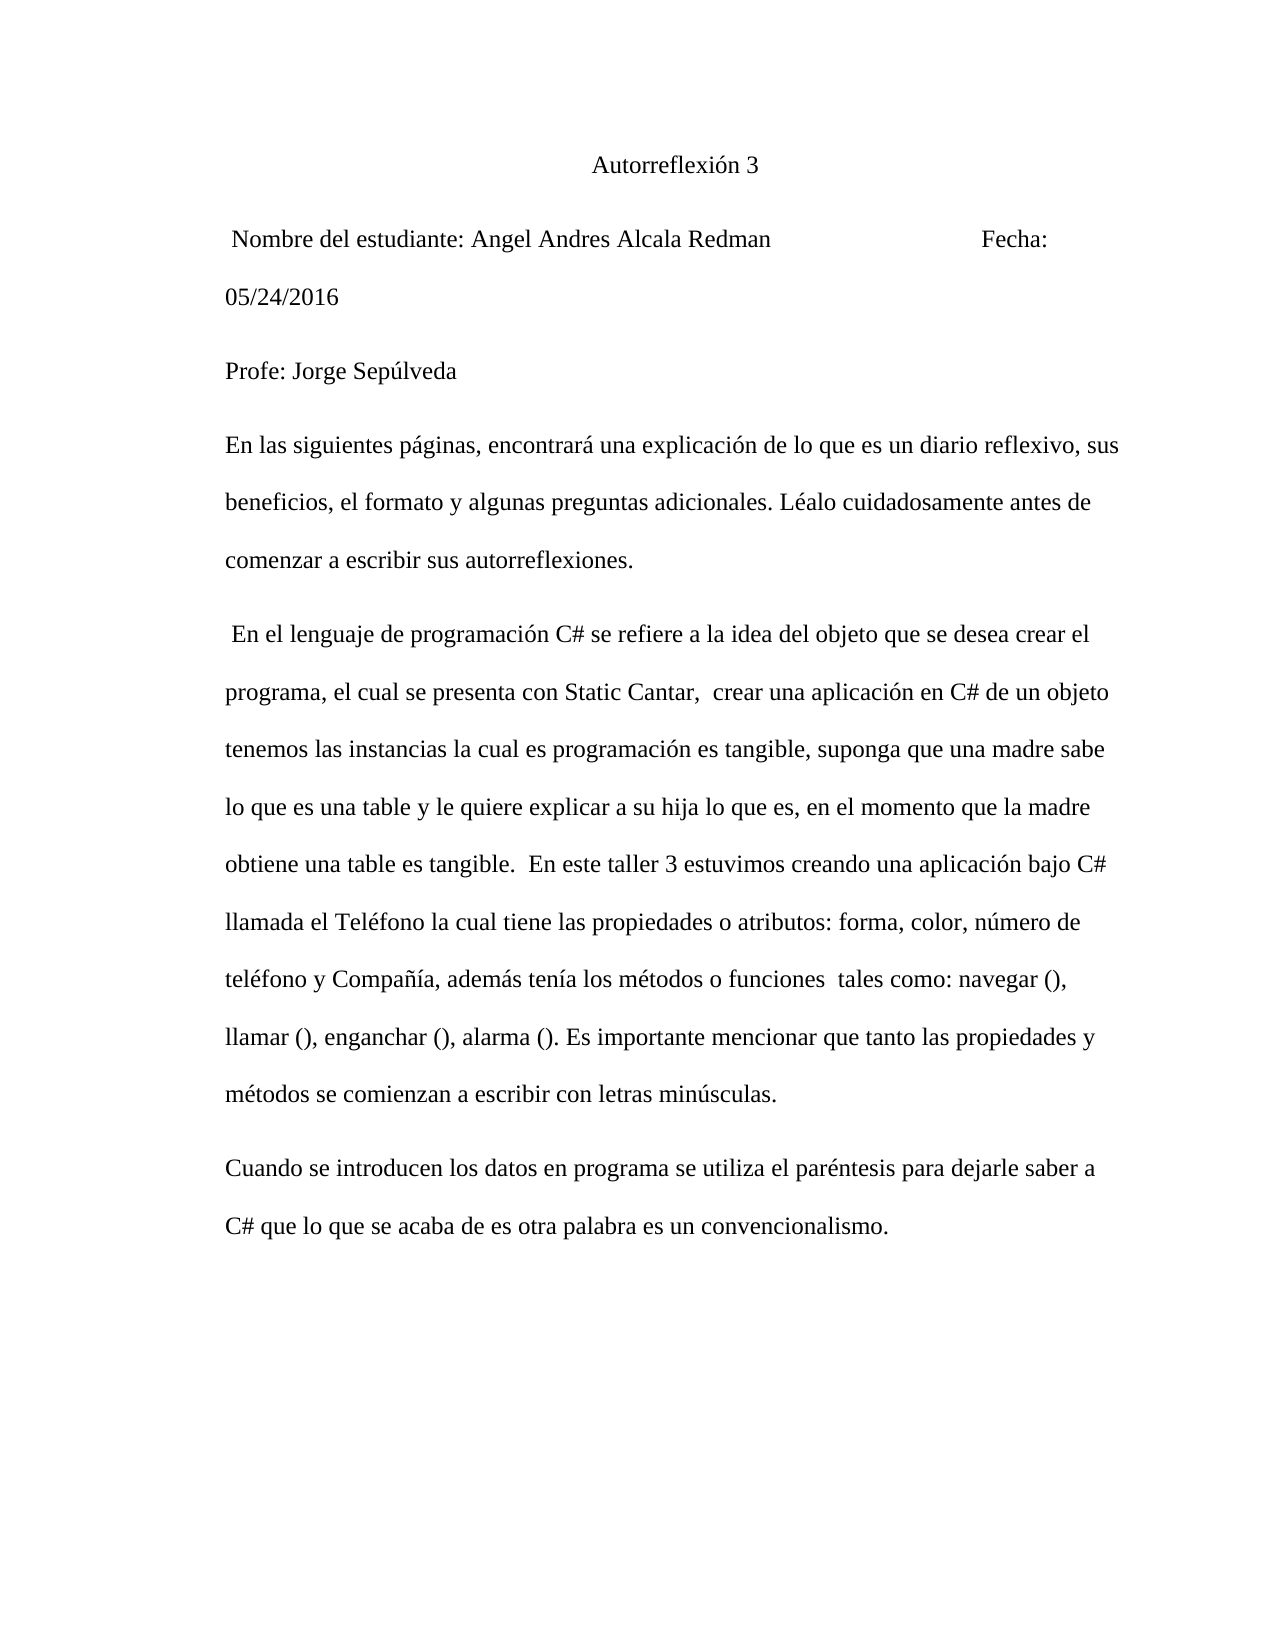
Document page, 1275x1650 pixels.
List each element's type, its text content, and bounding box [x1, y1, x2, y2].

text En el lenguaje de programación C# se refiere a la idea del objeto que se desea crear el programa, el cual se presenta con Static Cantar, crear una aplicación en C# de un objeto tenemos las instancias la cual es programación es tangible, suponga que una madre sabe lo que es una table y le quiere explicar a su hija lo que es, en el momento que la madre obtiene una table es tangible. En este taller 3 estuvimos creando una aplicación bajo C# llamada el Teléfono la cual tiene las propiedades o atributos: forma, color, número de teléfono y Compañía, además tenía los métodos o funciones tales como: navegar (), llamar (), enganchar (), alarma (). Es importante mencionar que tanto las propiedades y métodos se comienzan a escribir con letras minúsculas. [225, 619, 1125, 1108]
text Cuando se introducen los datos en programa se utiliza el paréntesis para dejarle saber a C# que lo que se acaba de es otra palabra es un convencionalismo. [225, 1153, 1125, 1239]
text Nombre del estudiante: Angel Andres Alcala Redman Fecha: 05/24/2016 [225, 224, 1125, 310]
text Profe: Jorge Sepúlveda [225, 356, 1125, 384]
text En las siguientes páginas, encontrará una explicación de lo que es un diario reflexivo, sus beneficios, el formato y algunas preguntas adicionales. Léalo cuidadosamente antes de comenzar a escribir sus autorreflexiones. [225, 430, 1125, 574]
text Autorreflexión 3 [225, 150, 1125, 179]
